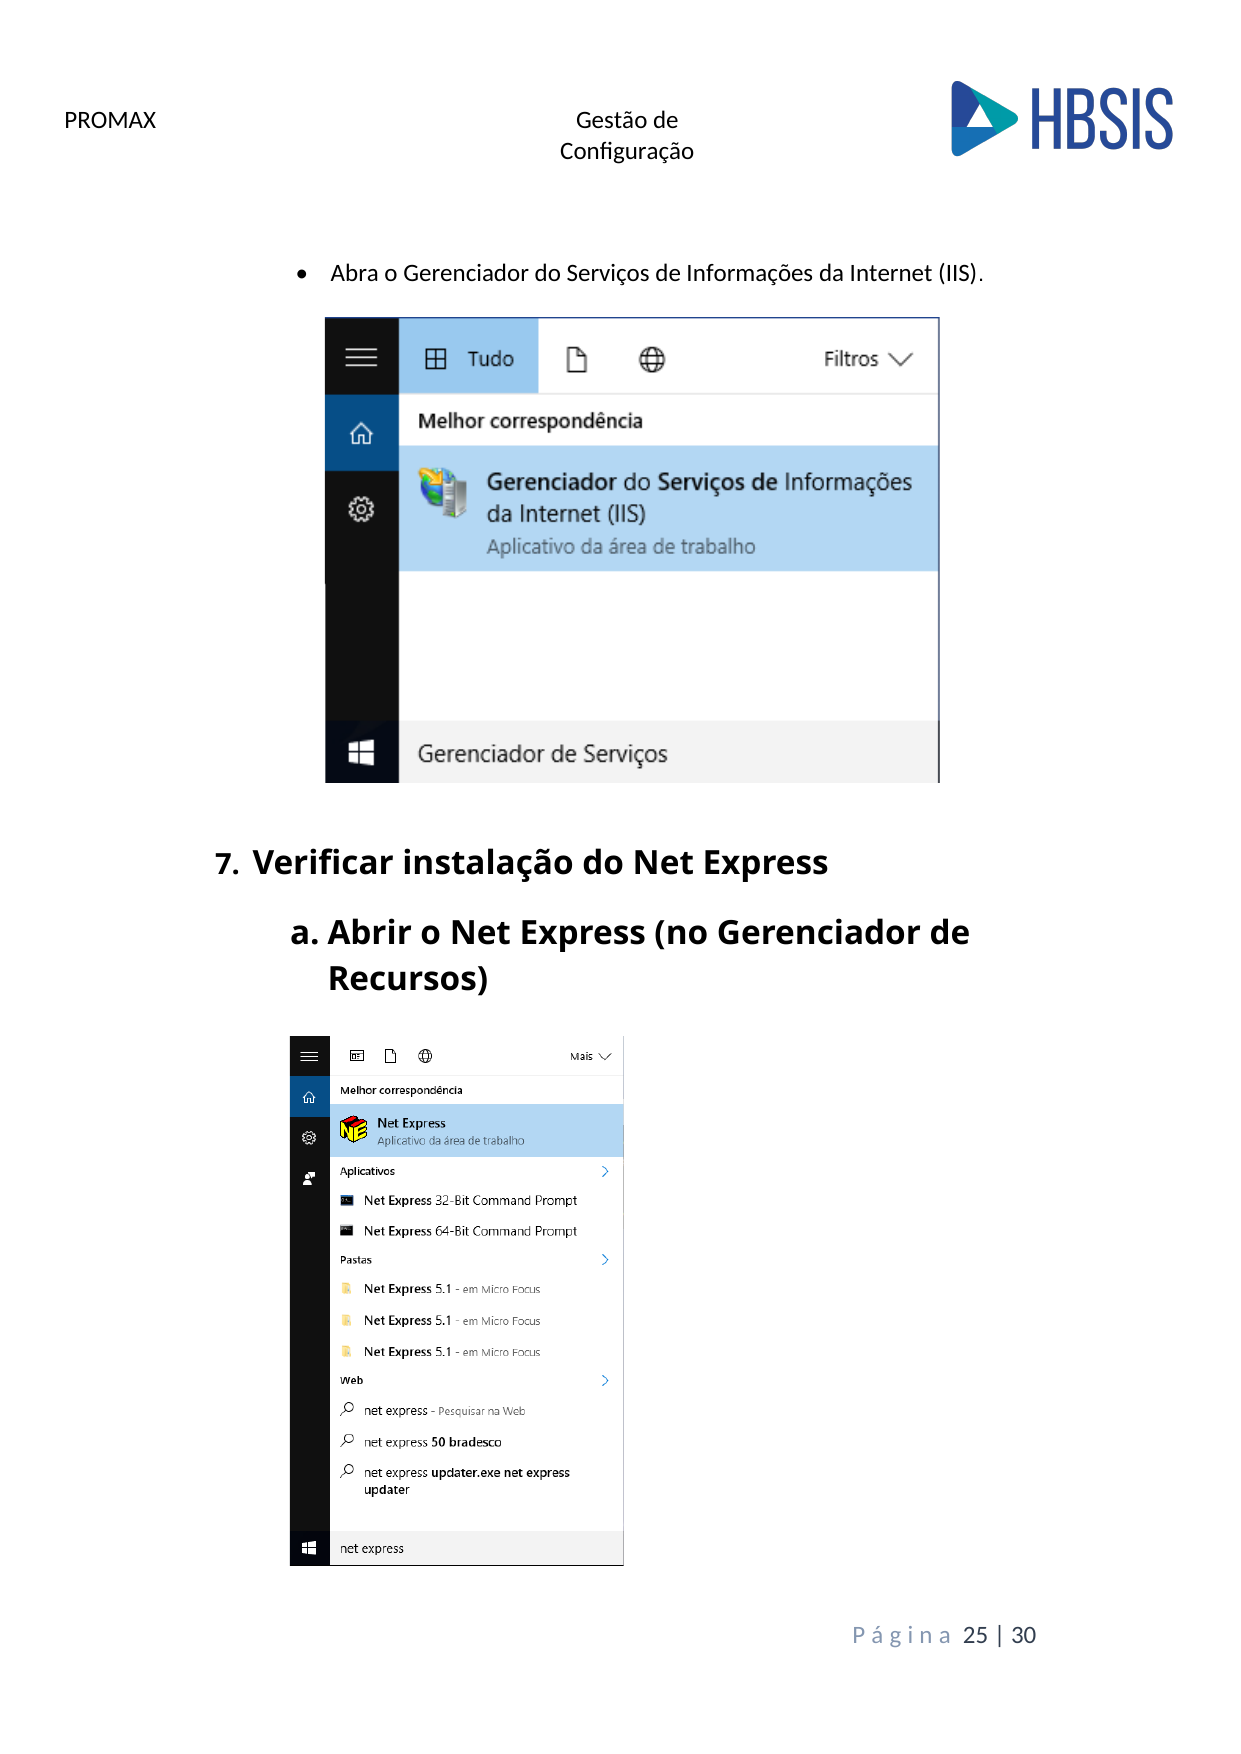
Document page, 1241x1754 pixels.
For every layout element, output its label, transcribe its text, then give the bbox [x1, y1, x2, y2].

text • Abra o Gerenciador do Serviços de Informações da Internet (IIS). [177, 257, 1063, 287]
picture [289, 1036, 624, 1566]
subtitle Verificar instalação do Net Express [215, 838, 1063, 884]
picture [324, 317, 940, 783]
picture [939, 73, 1185, 164]
subtitle Abrir o Net Express (no Gerenciador de Recursos) [290, 909, 1063, 1000]
